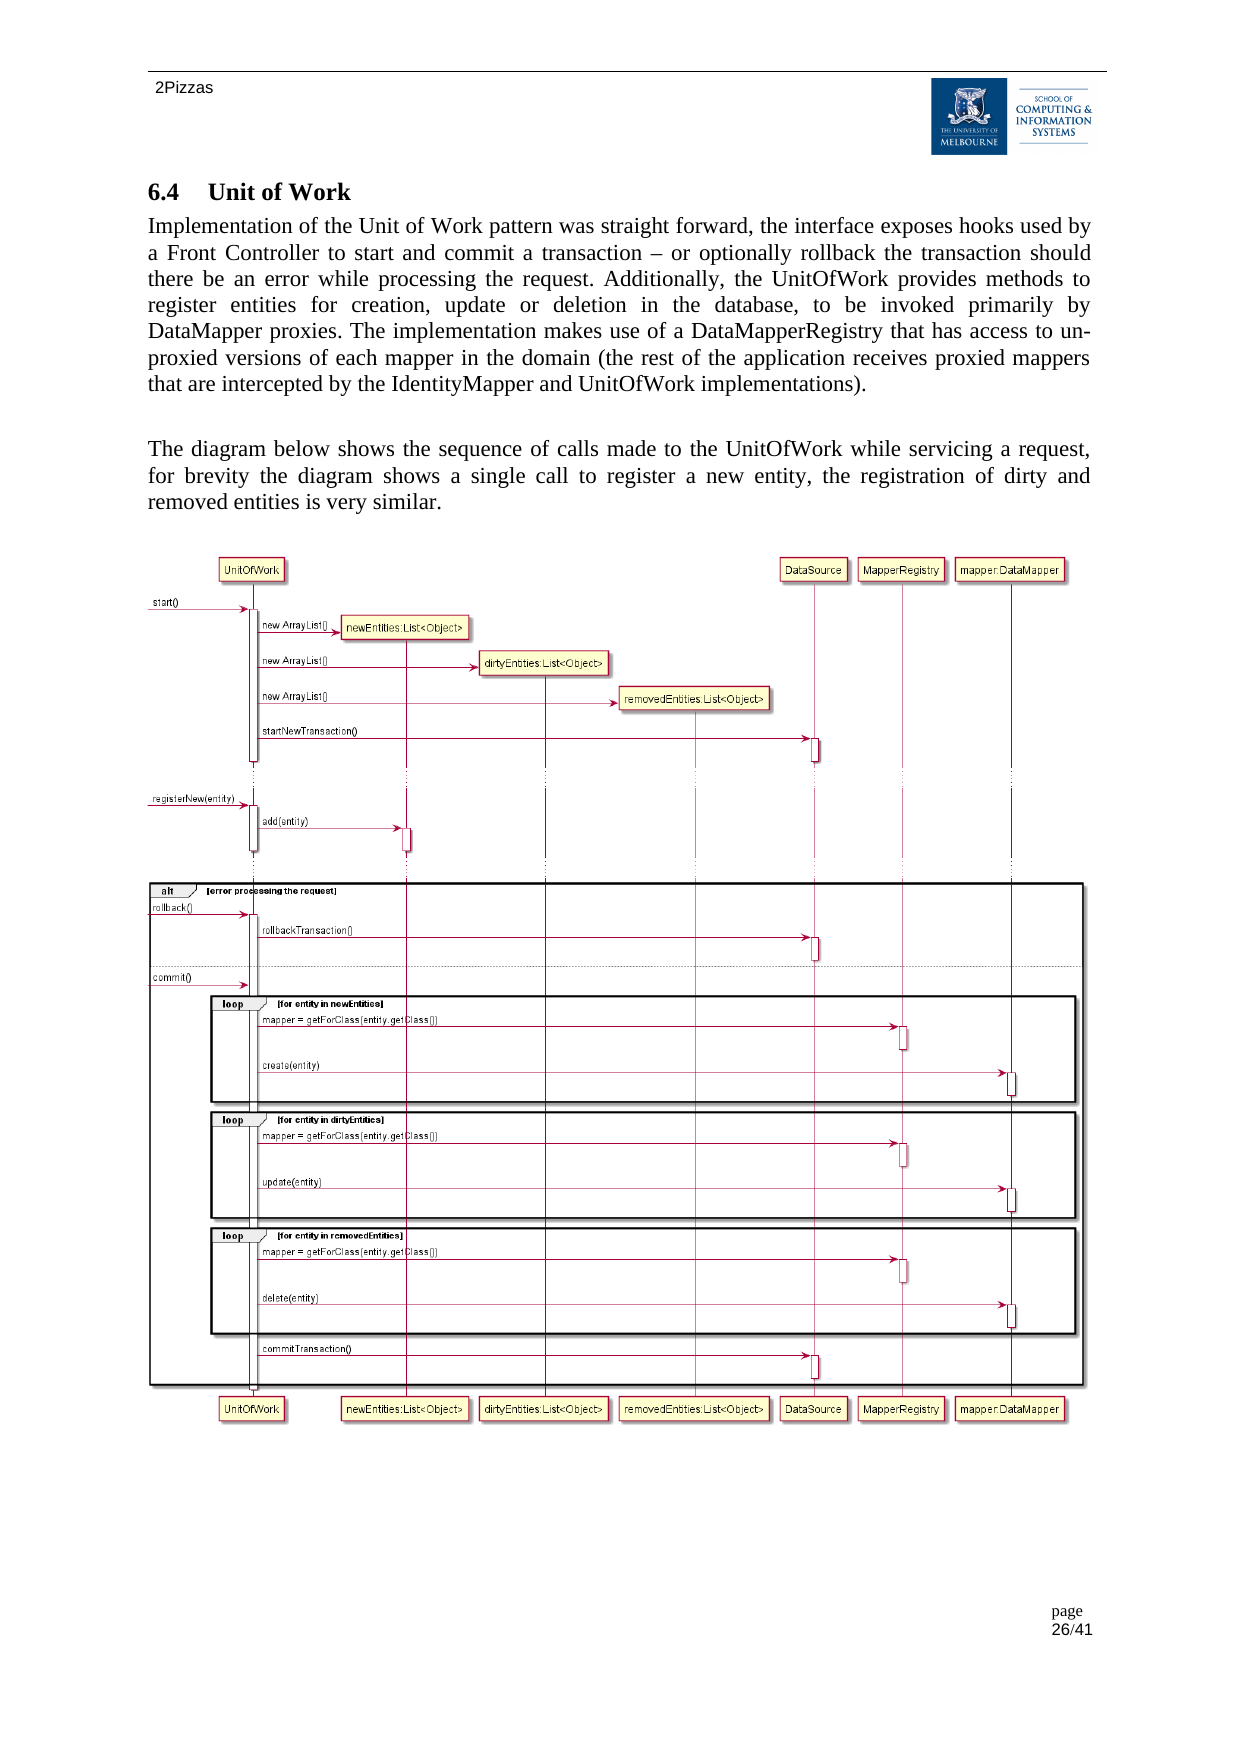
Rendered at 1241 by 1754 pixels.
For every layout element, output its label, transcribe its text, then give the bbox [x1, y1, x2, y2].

picture [931, 78, 1100, 155]
picture [147, 553, 1092, 1430]
subtitle Unit of Work [148, 177, 1092, 206]
text The diagram below shows the sequence of calls made to the UnitOfWork while servicing a request, for brevity the diagram shows a single call to register a new entity, the registration of dirty and removed entities is very similar. [148, 436, 1092, 514]
text Implementation of the Unit of Work pattern was straight forward, the interface exposes hooks used by a Front Controller to start and commit a transaction – or optionally rollback the transaction should there be an error while processing the request. Additionally, the UnitOfWork provides methods to register entities for creation, update or deletion in the database, to be invoked primarily by DataMapper proxies. The implementation makes use of a DataMapperRegistry that has access to un-proxied versions of each mapper in the domain (the rest of the application receives proxied mappers that are intercepted by the IdentityMapper and UnitOfWork implementations). [148, 212, 1092, 397]
